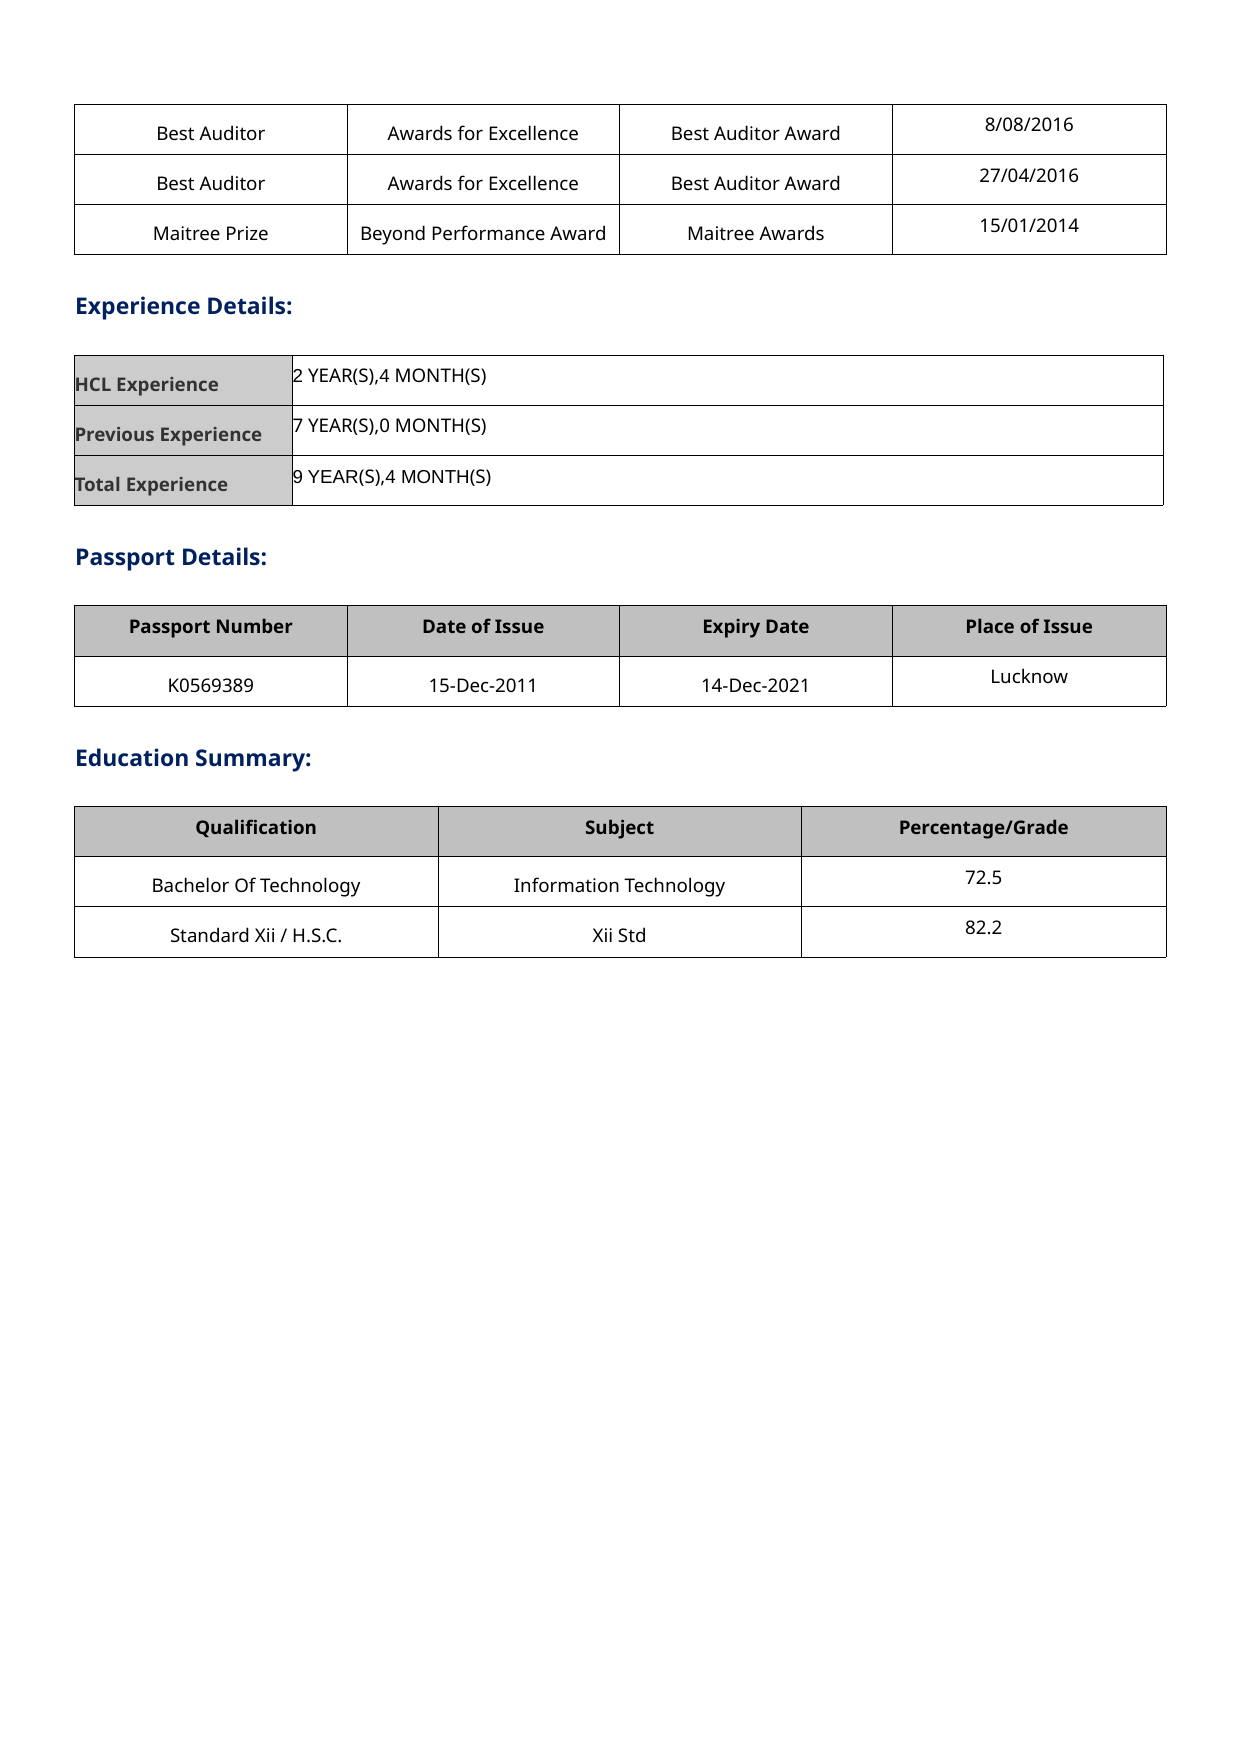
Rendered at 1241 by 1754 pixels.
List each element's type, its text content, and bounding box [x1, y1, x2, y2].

table_cell 82.2 [802, 907, 1166, 957]
table_cell Best Auditor Award [620, 105, 892, 154]
table_cell Maitree Awards [620, 205, 892, 254]
table_header Date of Issue [348, 606, 619, 656]
table_cell 15-Dec-2011 [348, 657, 619, 706]
table_cell 14-Dec-2021 [620, 657, 892, 706]
table_cell Information Technology [439, 857, 801, 906]
table_cell K0569389 [75, 657, 347, 706]
table_cell 72.5 [802, 857, 1166, 906]
table_cell Lucknow [893, 657, 1166, 706]
table_cell 8/08/2016 [893, 105, 1166, 154]
table_header Passport Number [75, 606, 347, 656]
table_cell Best Auditor [75, 105, 347, 154]
table_header Qualification [75, 807, 438, 856]
table_cell 9 YEAR(S),4 MONTH(S) [293, 456, 1163, 505]
table_header 2 YEAR(S),4 MONTH(S) [293, 356, 1163, 405]
table_cell 15/01/2014 [893, 205, 1166, 254]
table_cell Previous Experience [75, 406, 292, 455]
table_cell Xii Std [439, 907, 801, 957]
table_cell Total Experience [75, 456, 292, 505]
table_header Place of Issue [893, 606, 1166, 656]
table_cell Beyond Performance Award [348, 205, 619, 254]
text Experience Details: [75, 288, 1165, 321]
table_header HCL Experience [75, 356, 292, 405]
table_header Expiry Date [620, 606, 892, 656]
table_header Subject [439, 807, 801, 856]
table_cell Bachelor Of Technology [75, 857, 438, 906]
text Passport Details: [75, 539, 1165, 572]
table_cell Maitree Prize [75, 205, 347, 254]
table_header Percentage/Grade [802, 807, 1166, 856]
table_cell Awards for Excellence [348, 155, 619, 204]
text Education Summary: [75, 739, 1165, 773]
table_cell 7 YEAR(S),0 MONTH(S) [293, 406, 1163, 455]
table_cell 27/04/2016 [893, 155, 1166, 204]
table_cell Awards for Excellence [348, 105, 619, 154]
table_cell Standard Xii / H.S.C. [75, 907, 438, 957]
table_cell Best Auditor [75, 155, 347, 204]
table_cell Best Auditor Award [620, 155, 892, 204]
